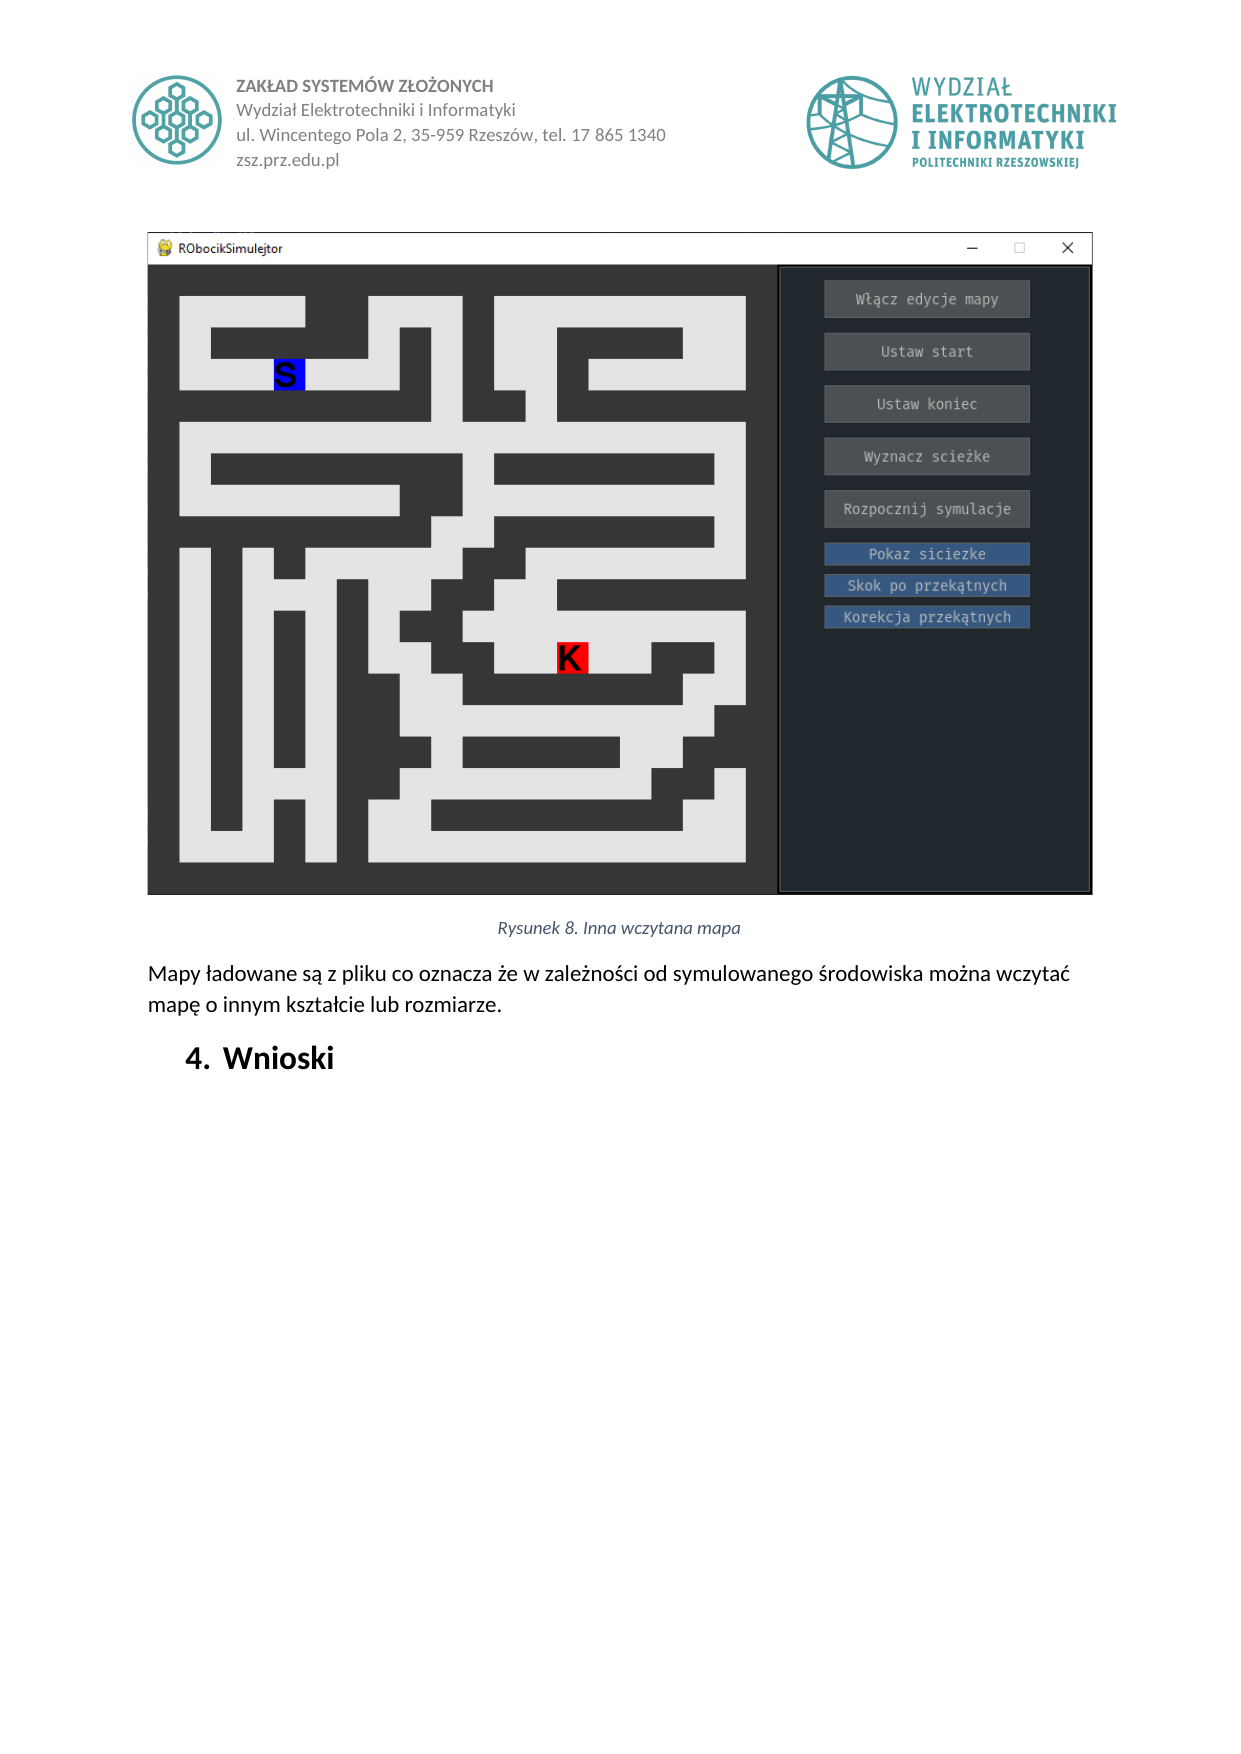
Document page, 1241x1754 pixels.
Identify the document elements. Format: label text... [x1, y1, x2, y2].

list Wnioski [185, 1037, 1093, 1077]
picture [147, 232, 1093, 895]
picture [778, 62, 1144, 178]
picture [130, 75, 224, 165]
text Mapy ładowane są z pliku co oznacza że w zależności od symulowanego środowiska można wczytać mapę o innym kształcie lub rozmiarze. [148, 959, 1093, 1018]
